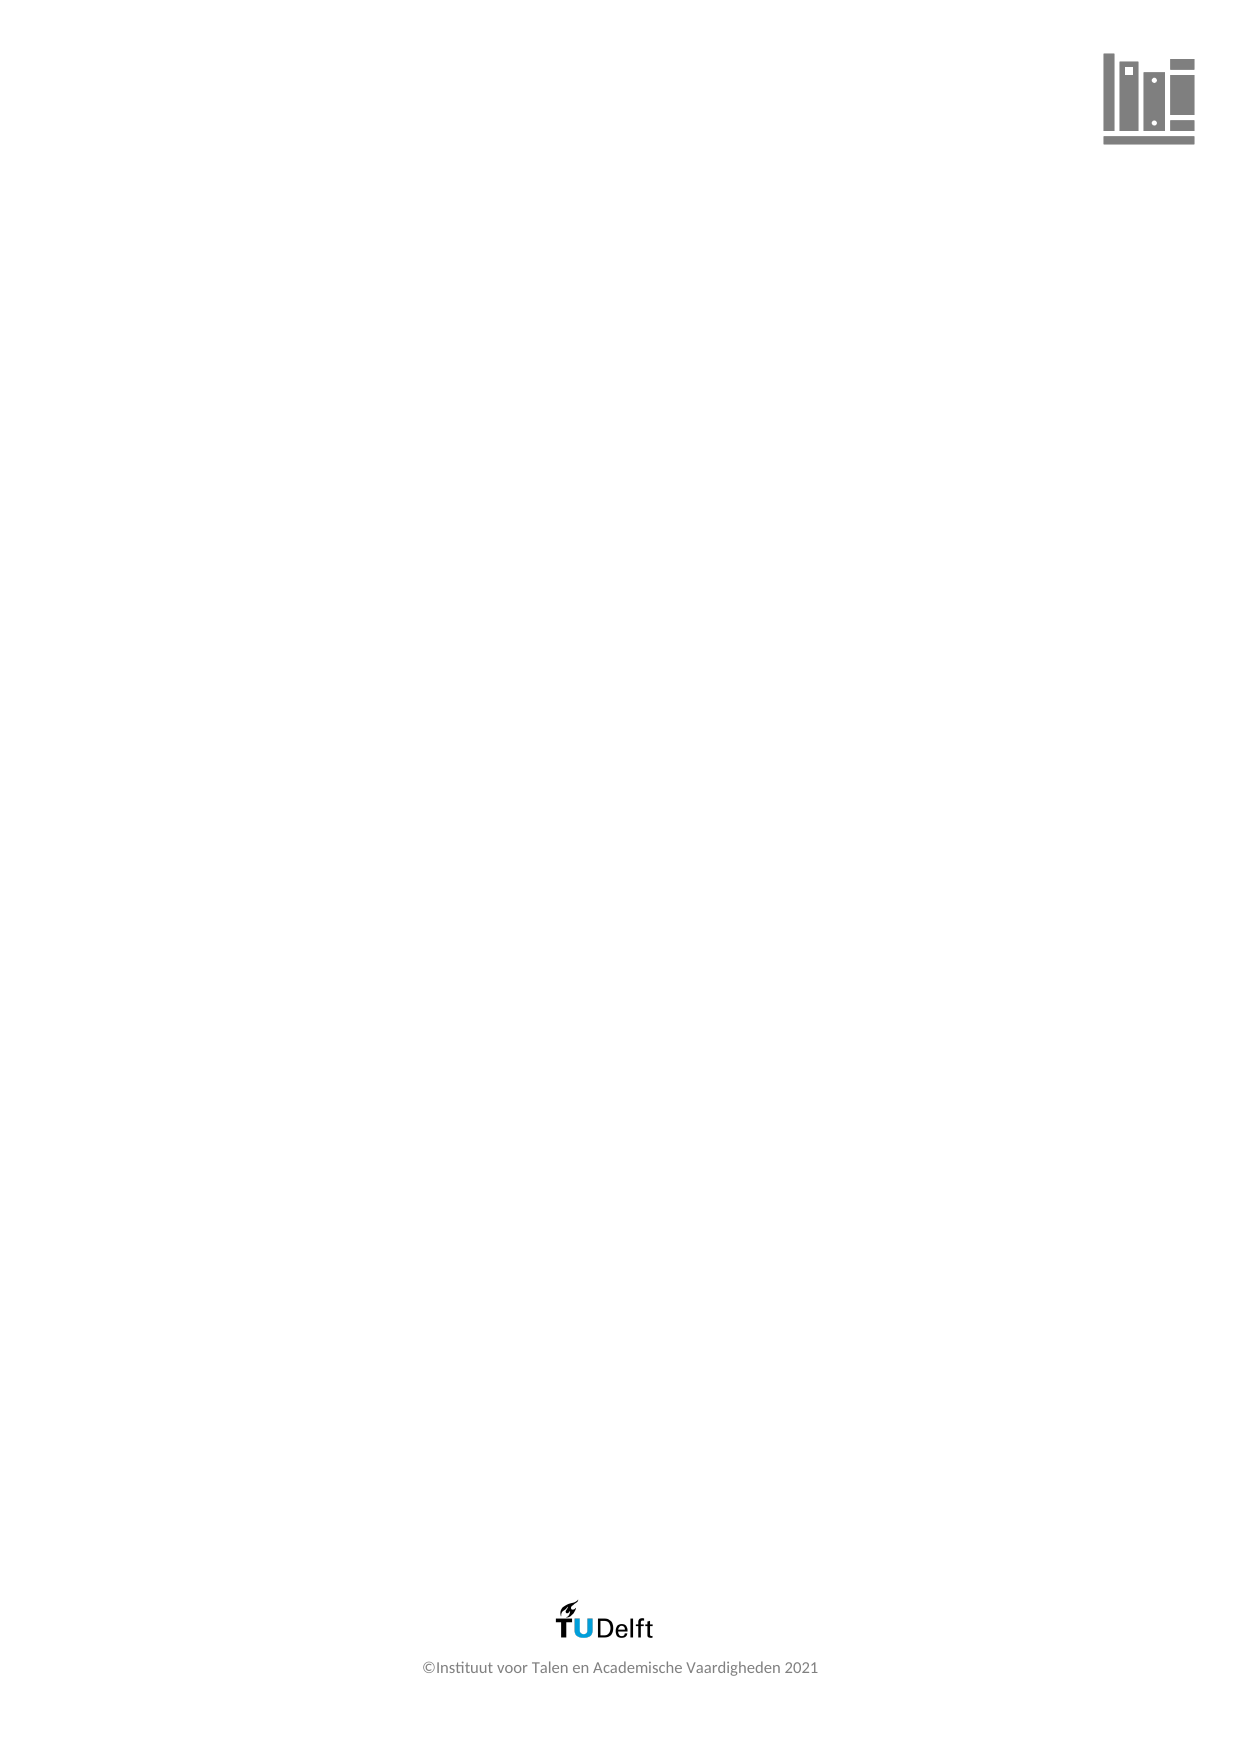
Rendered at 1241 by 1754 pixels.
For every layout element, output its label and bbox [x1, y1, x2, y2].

picture [555, 1590, 653, 1638]
picture [1085, 35, 1213, 163]
